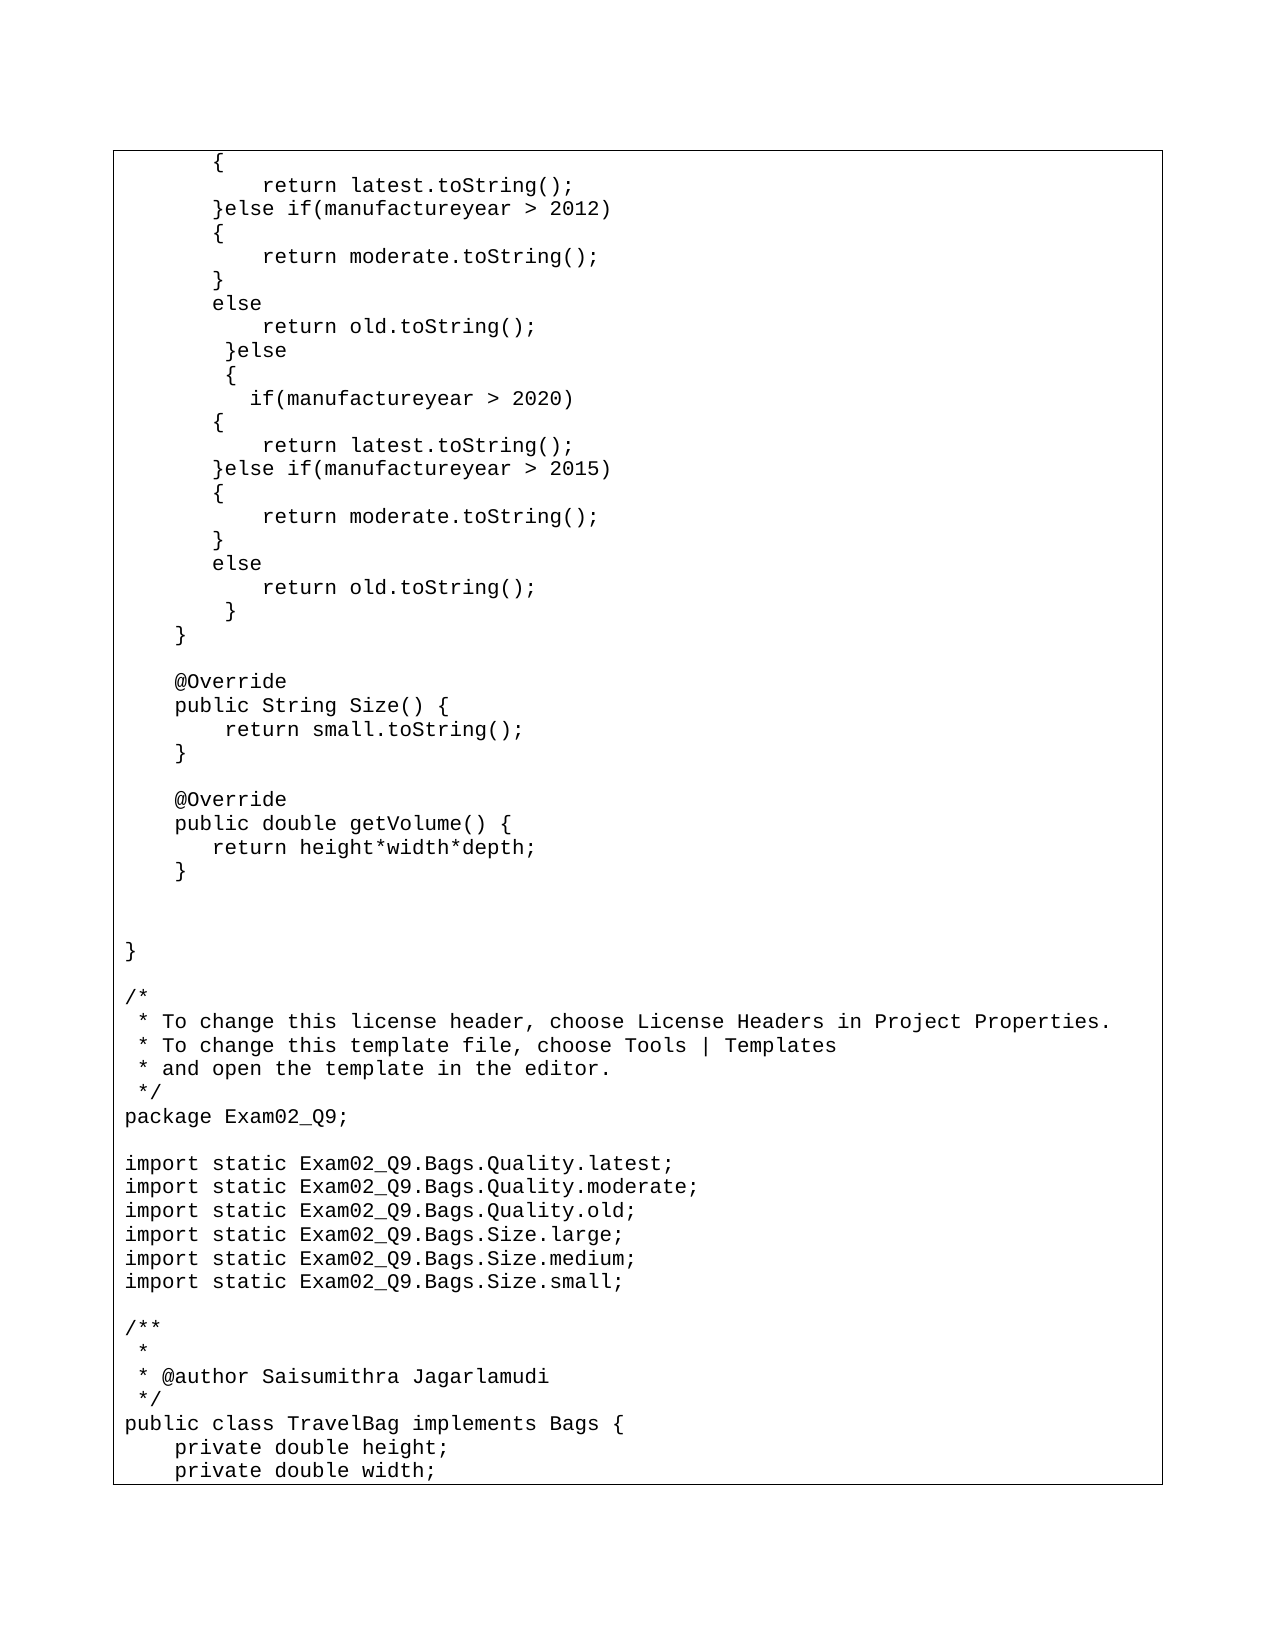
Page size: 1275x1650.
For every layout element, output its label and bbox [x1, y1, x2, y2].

table_header [114, 151, 1162, 1484]
